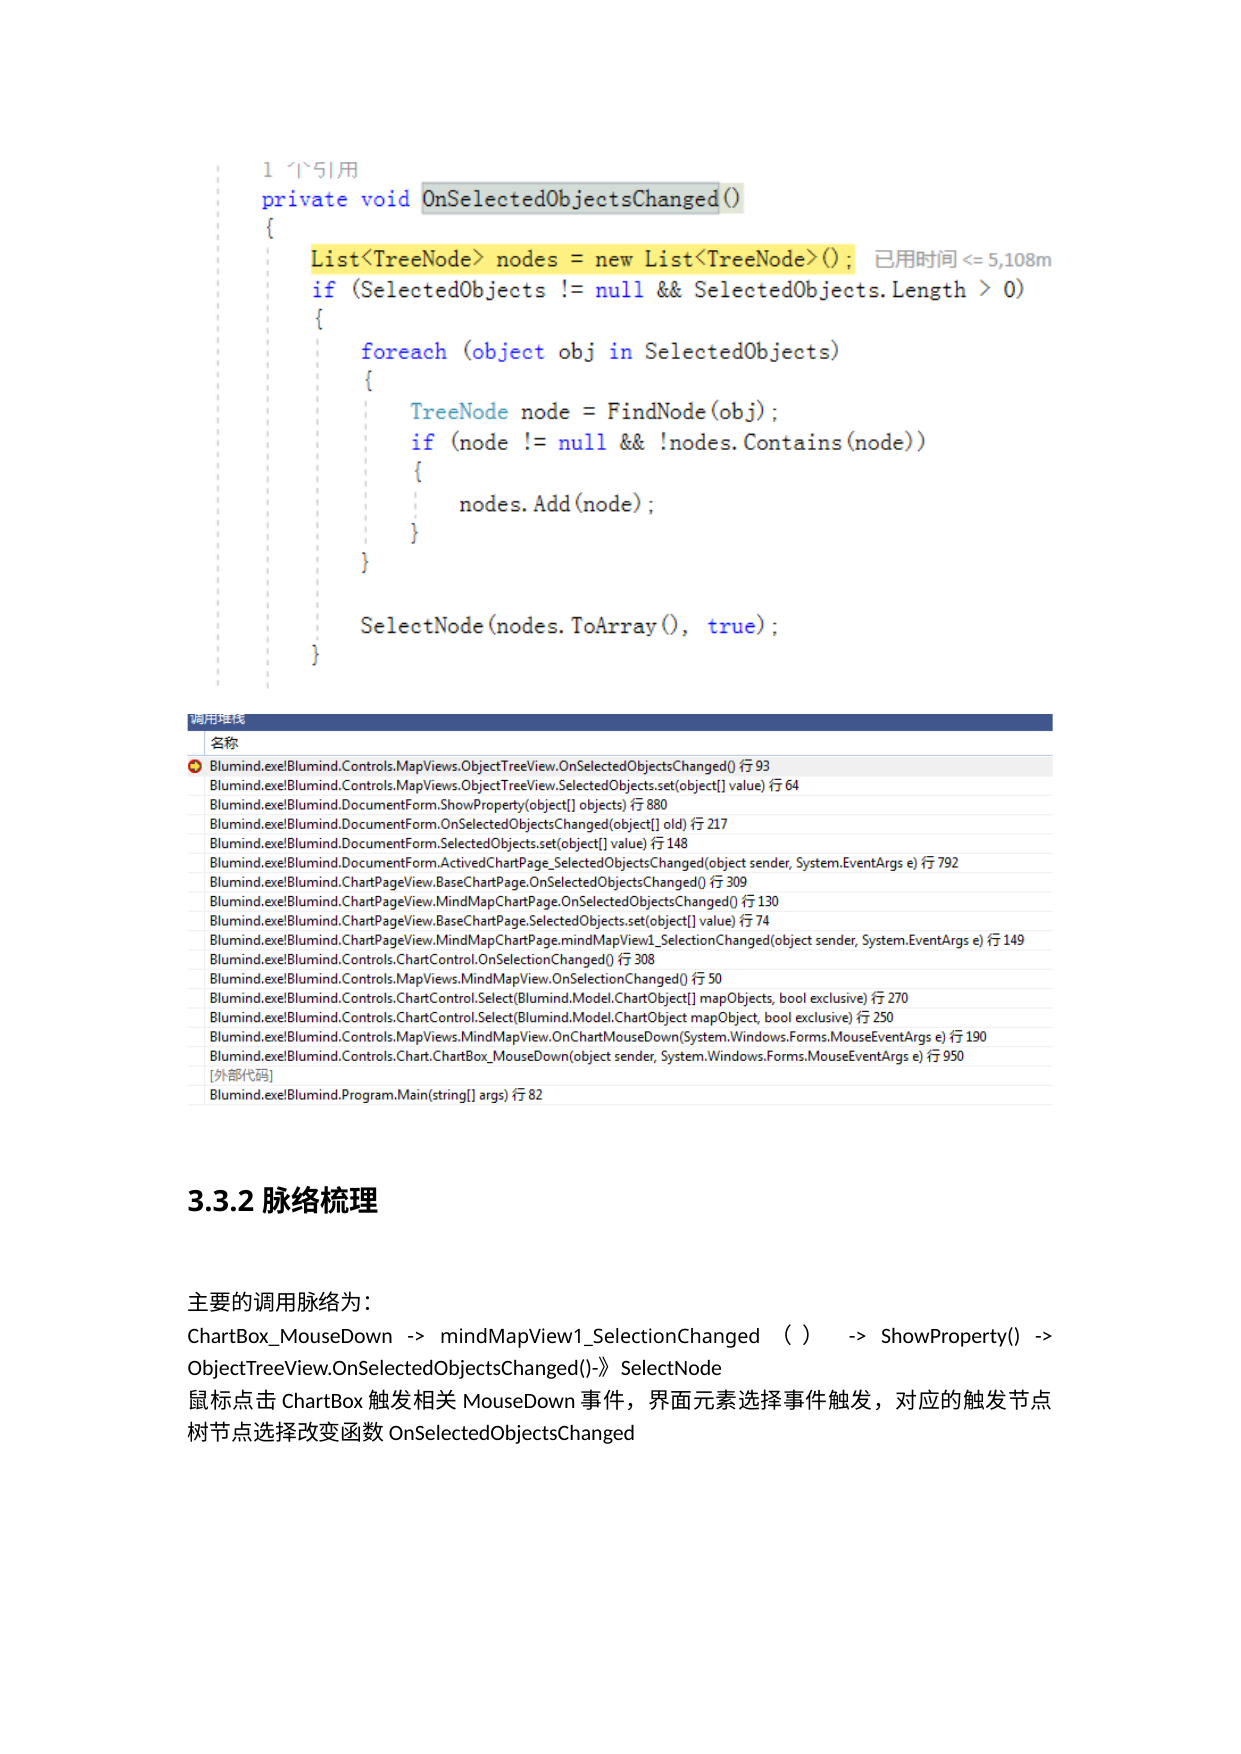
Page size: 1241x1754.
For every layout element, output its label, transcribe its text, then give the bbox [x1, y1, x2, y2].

text 鼠标点击ChartBox触发相关MouseDown事件，界面元素选择事件触发，对应的触发节点树节点选择改变函数OnSelectedObjectsChanged [187, 1382, 1053, 1447]
subtitle 3.3.2 脉络梳理 [187, 1166, 1053, 1231]
text 主要的调用脉络为： [187, 1285, 1053, 1317]
picture [187, 714, 1053, 1111]
text ChartBox_MouseDown -> mindMapView1_SelectionChanged（） -> ShowProperty() -> ObjectTreeView.OnSelectedObjectsChanged()-》SelectNode [187, 1317, 1053, 1382]
picture [187, 162, 1053, 692]
